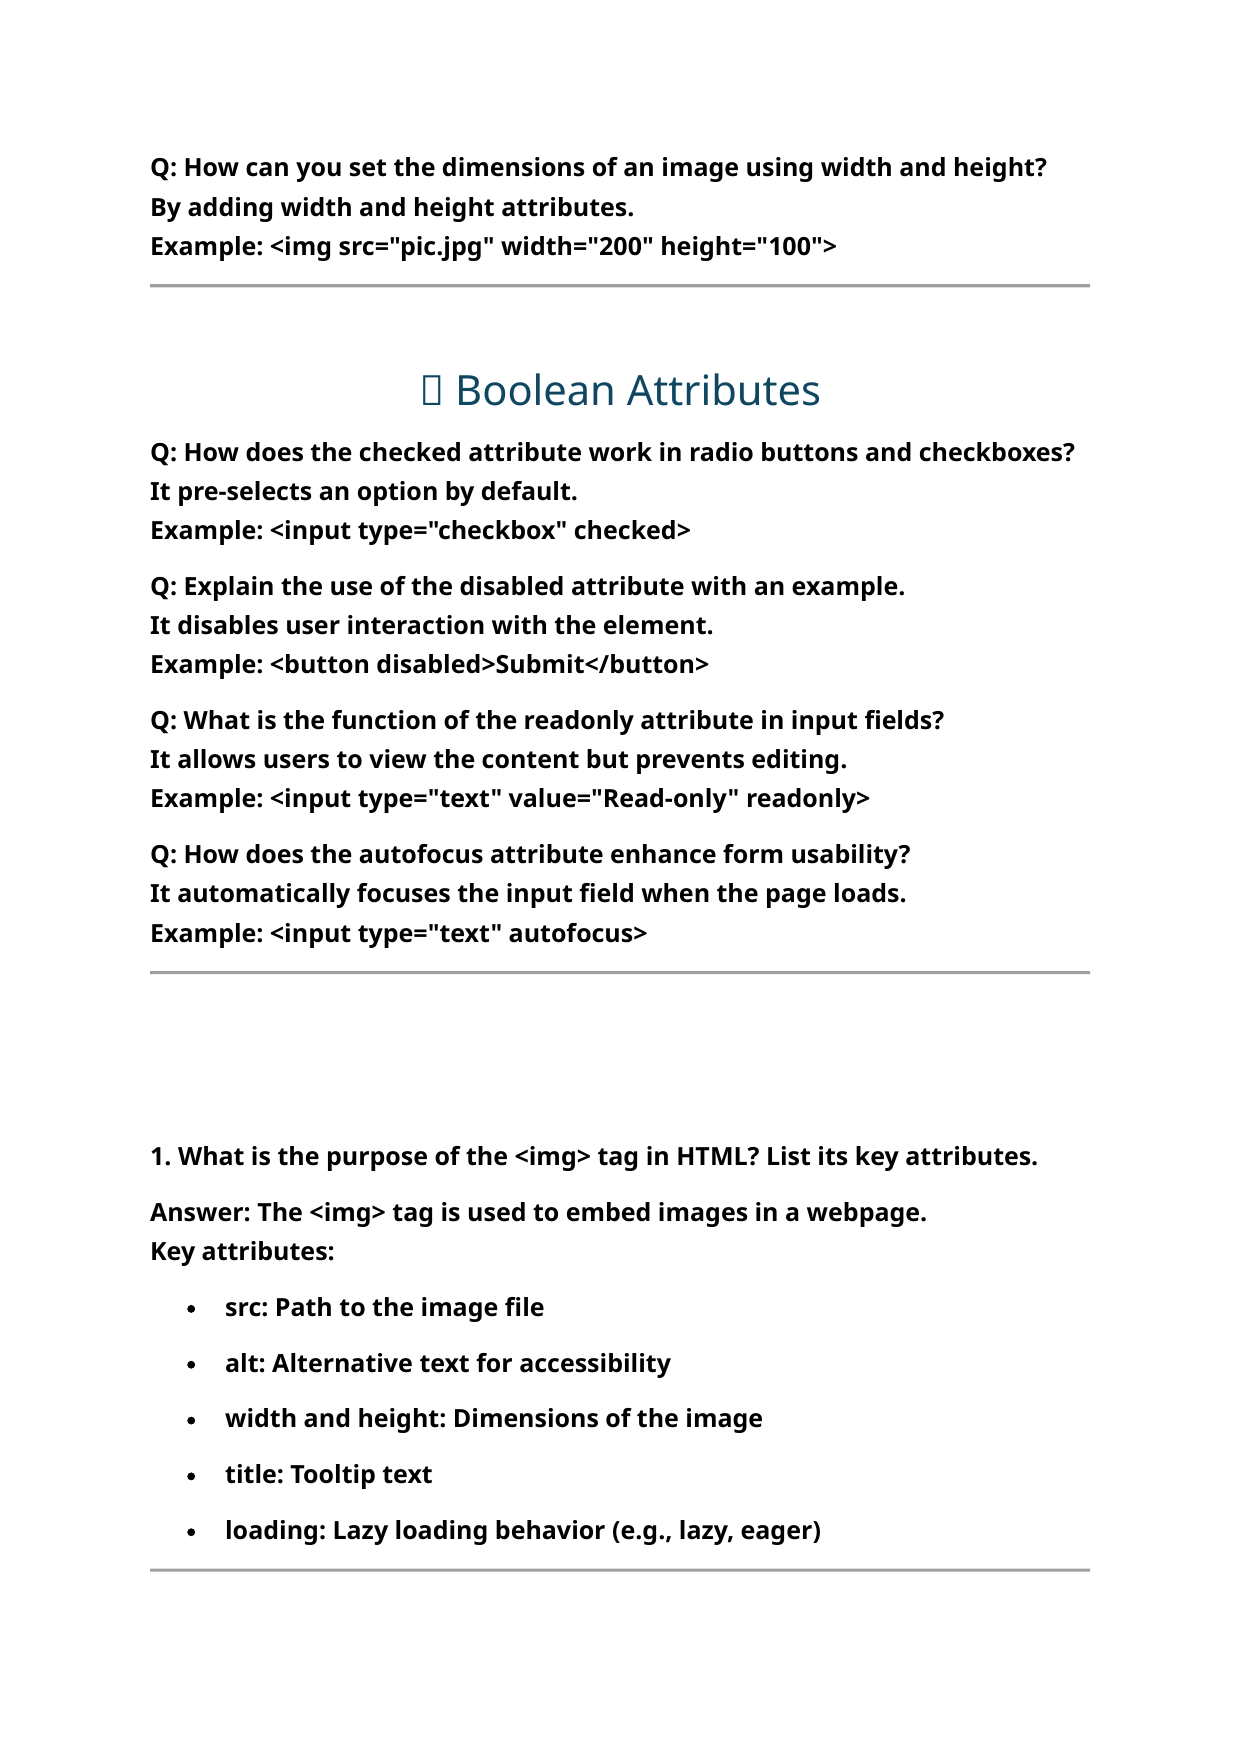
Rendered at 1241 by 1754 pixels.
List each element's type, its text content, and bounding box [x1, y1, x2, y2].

text Answer: The <img> tag is used to embed images in a webpage. Key attributes: [150, 1194, 1090, 1268]
list title: Tooltip text [187, 1457, 1090, 1491]
list width and height: Dimensions of the image [187, 1401, 1090, 1435]
text 1. What is the purpose of the <img> tag in HTML? List its key attributes. [150, 1138, 1090, 1173]
list src: Path to the image file [187, 1289, 1090, 1323]
text Q: Explain the use of the disabled attribute with an example. It disables user interaction with the element. Example: <button disabled>Submit</button> [150, 568, 1090, 681]
text Q: How does the autofocus attribute enhance form usability? It automatically focuses the input field when the page loads. Example: <input type="text" autofocus> [150, 837, 1090, 949]
list alt: Alternative text for accessibility [187, 1345, 1090, 1379]
subtitle 🔸 Boolean Attributes [150, 361, 1090, 418]
text Q: How can you set the dimensions of an image using width and height? By adding width and height attributes. Example: <img src="pic.jpg" width="200" height="100"> [150, 150, 1090, 262]
list loading: Lazy loading behavior (e.g., lazy, eager) [187, 1513, 1090, 1547]
text Q: How does the checked attribute work in radio buttons and checkboxes? It pre-selects an option by default. Example: <input type="checkbox" checked> [150, 434, 1090, 547]
text Q: What is the function of the readonly attribute in input fields? It allows users to view the content but prevents editing. Example: <input type="text" value="Read-only" readonly> [150, 703, 1090, 815]
